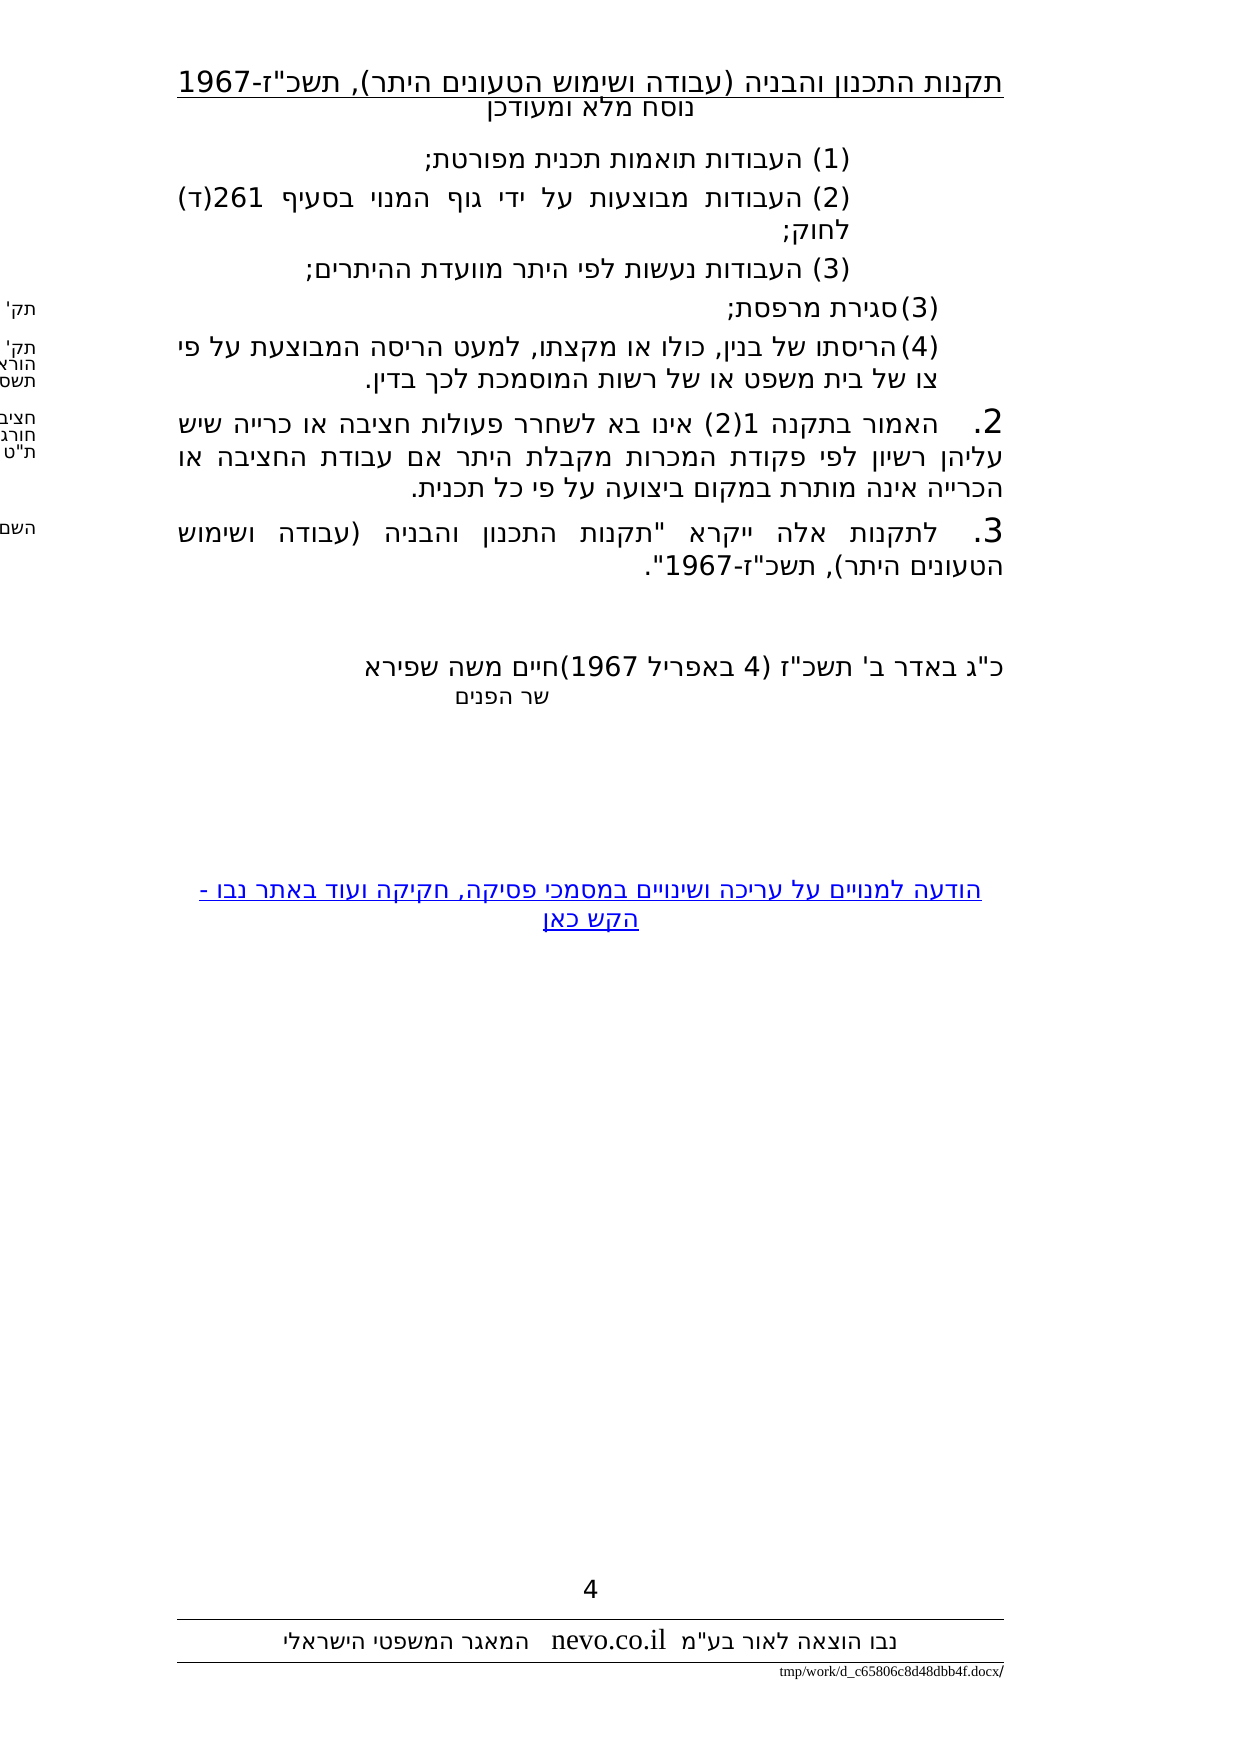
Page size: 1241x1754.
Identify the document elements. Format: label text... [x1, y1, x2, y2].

text כ"ג באדר ב' תשכ"ז (4 באפריל 1967) חיים משה שפירא [177, 651, 1004, 683]
text (1) העבודות תואמות תכנית מפורטת; [177, 144, 851, 175]
text שר הפנים [177, 683, 1004, 709]
text (3) העבודות נעשות לפי היתר מוועדת ההיתרים; [177, 253, 851, 285]
text (4) הריסתו של בנין, כולו או מקצתו, למעט הריסה המבוצעת על פי צו של בית משפט או של רשות המוסמכת לכך בדין. [177, 331, 939, 394]
text 3. לתקנות אלה ייקרא "תקנות התכנון והבניה (עבודה ושימוש הטעונים היתר), תשכ"ז-1967". [177, 512, 1004, 582]
text (3) סגירת מרפסת; [177, 292, 939, 324]
text הודעה למנויים על עריכה ושינויים במסמכי פסיקה, חקיקה ועוד באתר נבו - הקש כאן [177, 875, 1004, 933]
text (2) העבודות מבוצעות על ידי גוף המנוי בסעיף 261(ד) לחוק; [177, 183, 851, 246]
text 2. האמור בתקנה 1(2) אינו בא לשחרר פעולות חציבה או כרייה שיש עליהן רשיון לפי פקודת המכרות מקבלת היתר אם עבודת החציבה או הכרייה אינה מותרת במקום ביצועה על פי כל תכנית. [177, 402, 1004, 504]
